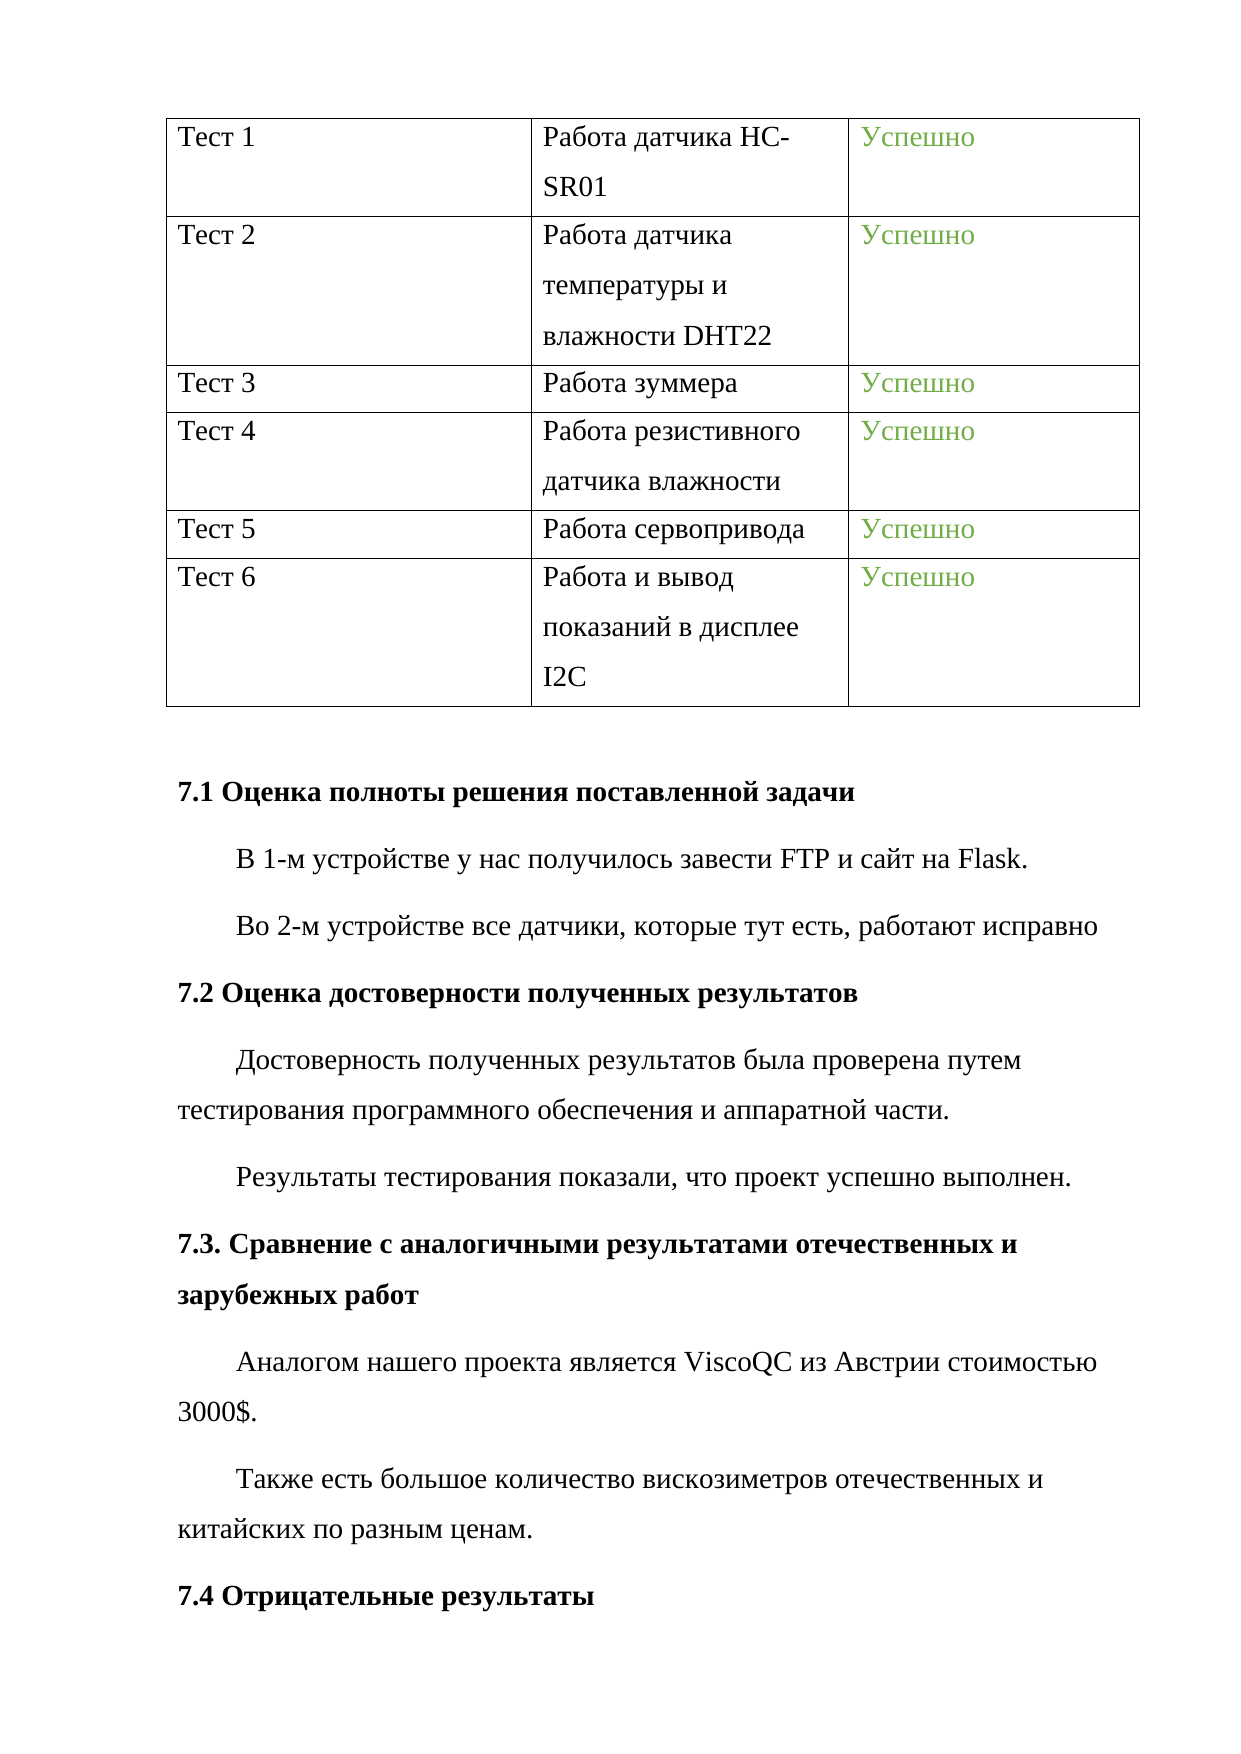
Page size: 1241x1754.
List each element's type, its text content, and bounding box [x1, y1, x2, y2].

table_cell Работа и вывод показаний в дисплее I2C [532, 559, 848, 706]
table_cell Работа датчика температуры и влажности DHT22 [532, 217, 848, 364]
table_cell Тест 2 [167, 217, 531, 364]
table_cell Тест 6 [167, 559, 531, 706]
table_cell Тест 5 [167, 511, 531, 558]
table_cell Успешно [849, 559, 1139, 706]
table_cell Успешно [849, 413, 1139, 510]
text 7.2 Оценка достоверности полученных результатов [177, 975, 1152, 1009]
text 7.1 Оценка полноты решения поставленной задачи [177, 774, 1152, 808]
table_cell Тест 1 [167, 119, 531, 216]
table_cell Тест 4 [167, 413, 531, 510]
text 7.4 Отрицательные результаты [177, 1578, 1152, 1612]
table_cell Работа резистивного датчика влажности [532, 413, 848, 510]
table_cell Работа зуммера [532, 366, 848, 412]
table_cell Успешно [849, 119, 1139, 216]
text Достоверность полученных результатов была проверена путем тестирования программного обеспечения и аппаратной части. [177, 1042, 1152, 1126]
table_cell Успешно [849, 366, 1139, 412]
text Также есть большое количество вискозиметров отечественных и китайских по разным ценам. [177, 1461, 1152, 1545]
table_cell Успешно [849, 511, 1139, 558]
text 7.3. Сравнение с аналогичными результатами отечественных и зарубежных работ [177, 1226, 1152, 1310]
text Результаты тестирования показали, что проект успешно выполнен. [177, 1159, 1152, 1193]
text Во 2-м устройстве все датчики, которые тут есть, работают исправно [177, 908, 1152, 942]
text Аналогом нашего проекта является ViscoQC из Австрии стоимостью 3000$. [177, 1344, 1152, 1428]
text В 1-м устройстве у нас получилось завести FTP и сайт на Flask. [177, 841, 1152, 875]
table_cell Работа сервопривода [532, 511, 848, 558]
table_cell Тест 3 [167, 366, 531, 412]
table_cell Работа датчика HC-SR01 [532, 119, 848, 216]
table_cell Успешно [849, 217, 1139, 364]
